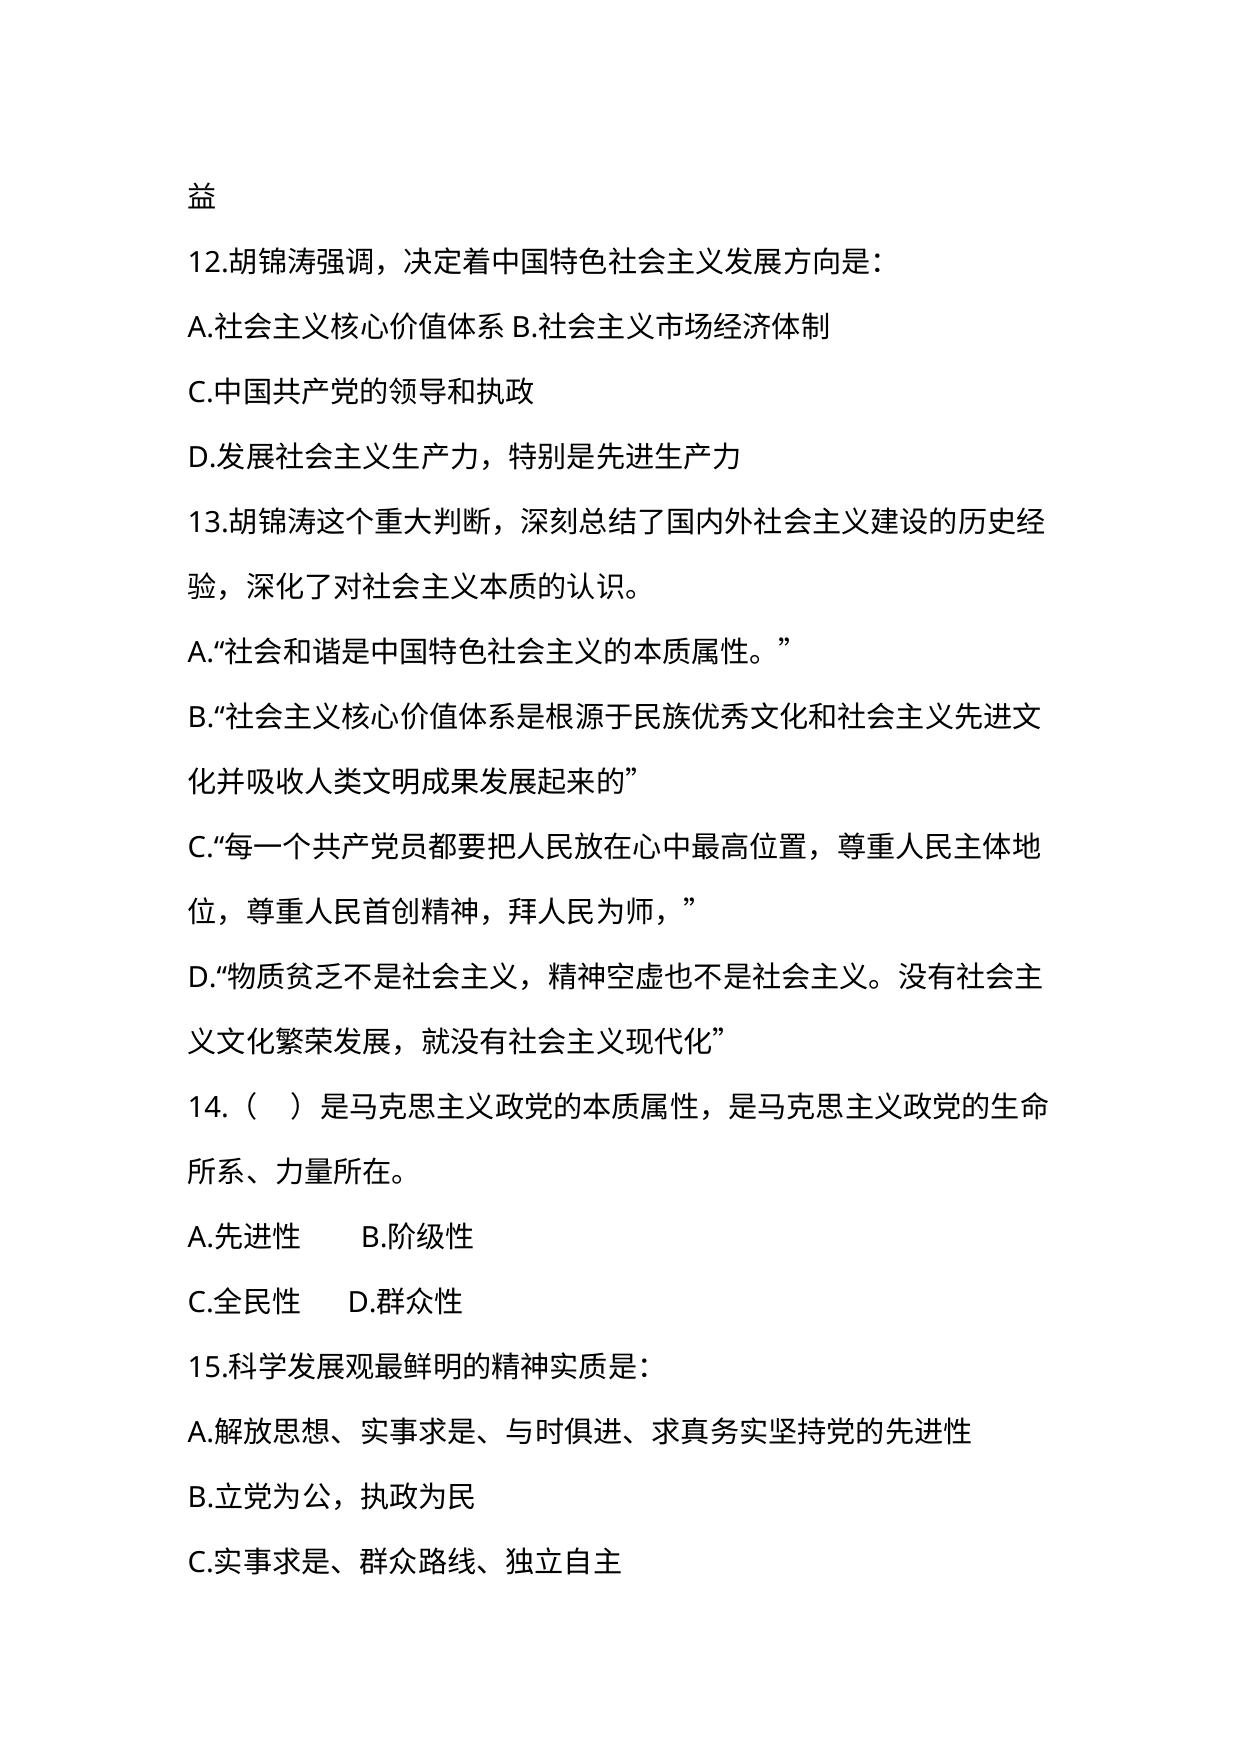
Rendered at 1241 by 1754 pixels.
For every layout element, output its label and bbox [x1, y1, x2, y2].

text [187, 162, 1053, 1592]
